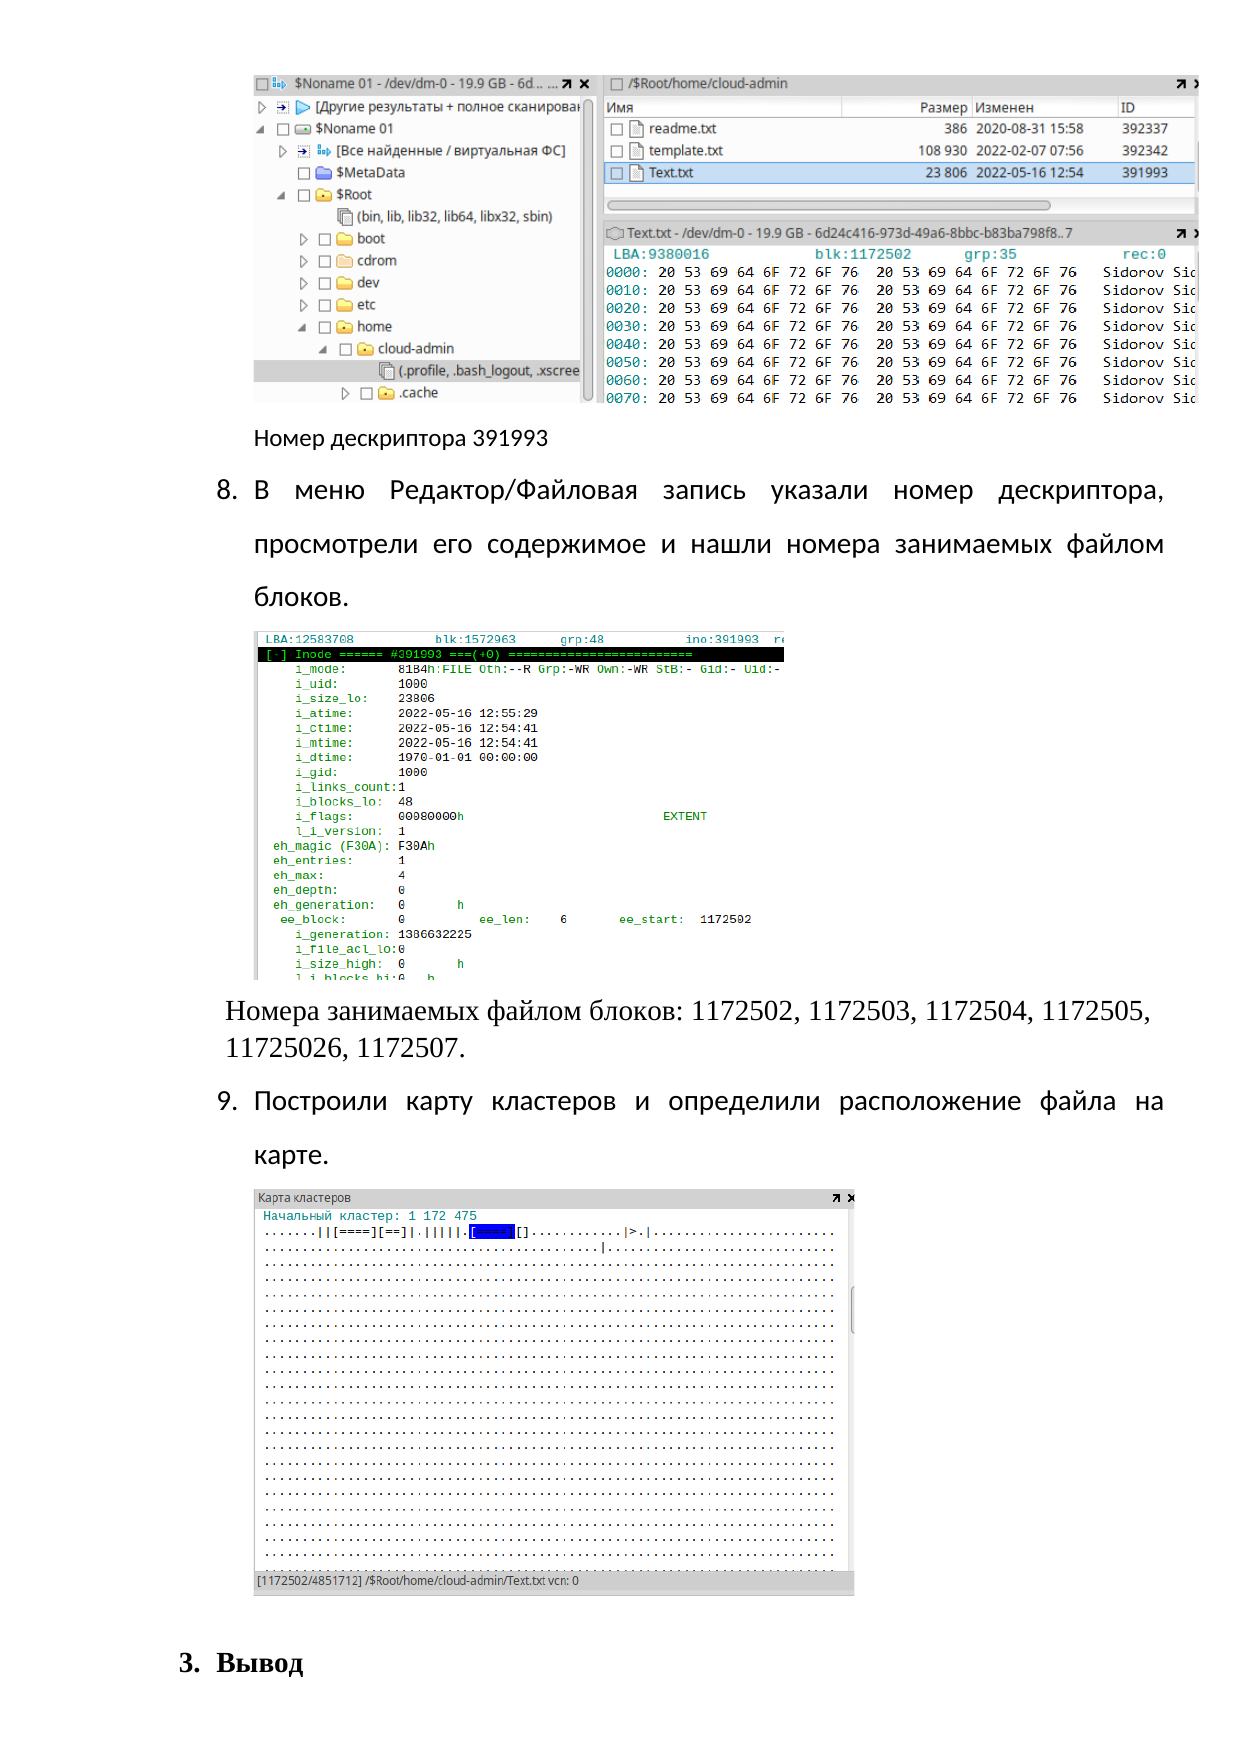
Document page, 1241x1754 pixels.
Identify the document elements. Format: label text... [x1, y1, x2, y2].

picture [253, 1189, 855, 1596]
text Номера занимаемых файлом блоков: 1172502, 1172503, 1172504, 1172505, 11725026, 1172507. [225, 993, 1165, 1063]
picture [253, 75, 1199, 405]
text Номер дескриптора 391993 [178, 422, 1165, 452]
list Вывод [178, 1645, 1165, 1679]
picture [253, 631, 784, 980]
list В меню Редактор/Файловая запись указали номер дескриптора, просмотрели его содержимое и нашли номера занимаемых файлом блоков. [216, 471, 1165, 614]
list Построили карту кластеров и определили расположение файла на карте. [216, 1082, 1165, 1172]
